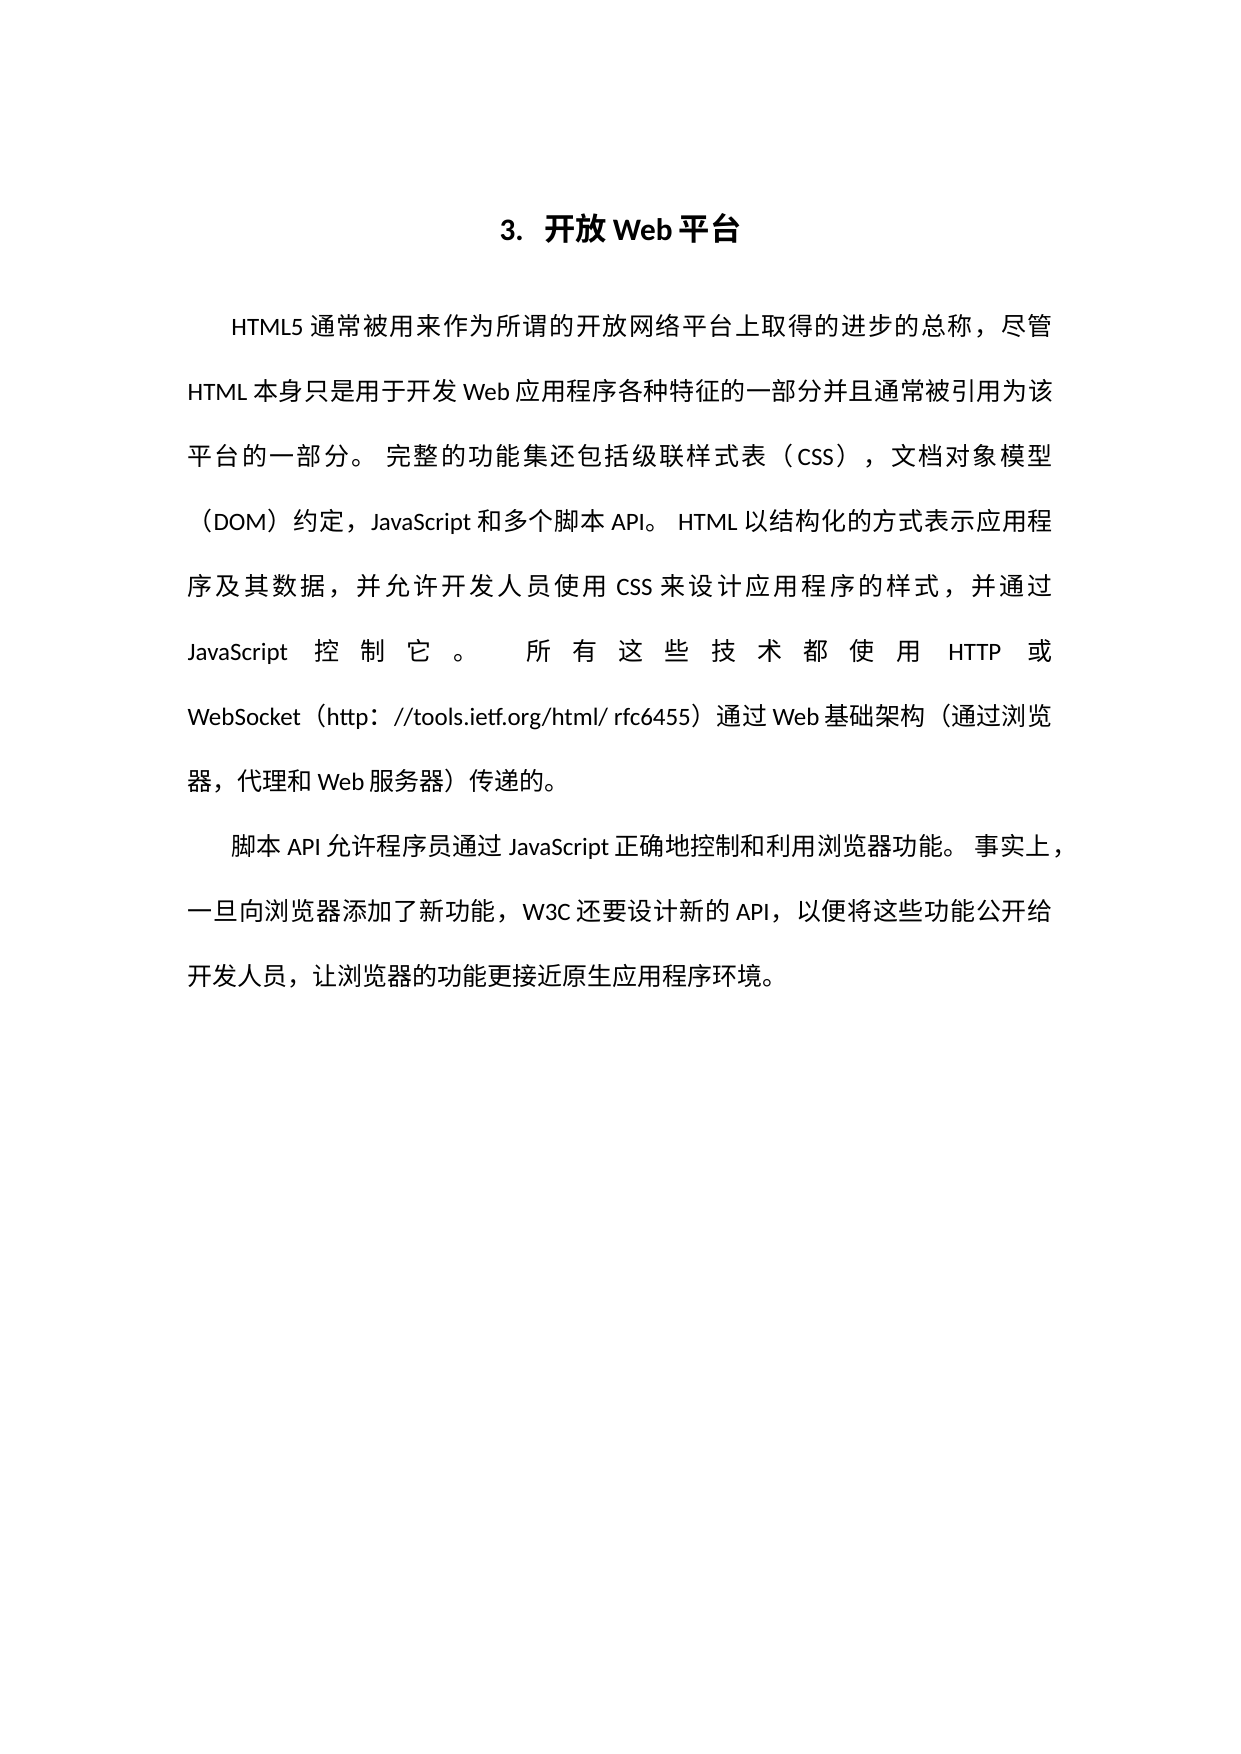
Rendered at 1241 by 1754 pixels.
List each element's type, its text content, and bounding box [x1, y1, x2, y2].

text HTML5通常被用来作为所谓的开放网络平台上取得的进步的总称，尽管HTML本身只是用于开发Web应用程序各种特征的一部分并且通常被引用为该平台的一部分。 完整的功能集还包括级联样式表（CSS），文档对象模型（DOM）约定，JavaScript和多个脚本API。 HTML以结构化的方式表示应用程序及其数据，并允许开发人员使用CSS来设计应用程序的样式，并通过JavaScript控制它。 所有这些技术都使用HTTP或WebSocket（http：//tools.ietf.org/html/ rfc6455）通过Web基础架构（通过浏览器，代理和Web服务器）传递的。 [187, 292, 1053, 812]
text 脚本API允许程序员通过JavaScript正确地控制和利用浏览器功能。 事实上，一旦向浏览器添加了新功能，W3C还要设计新的API，以便将这些功能公开给开发人员，让浏览器的功能更接近原生应用程序环境。 [187, 812, 1053, 1007]
subtitle 开放Web平台 [187, 194, 1053, 259]
